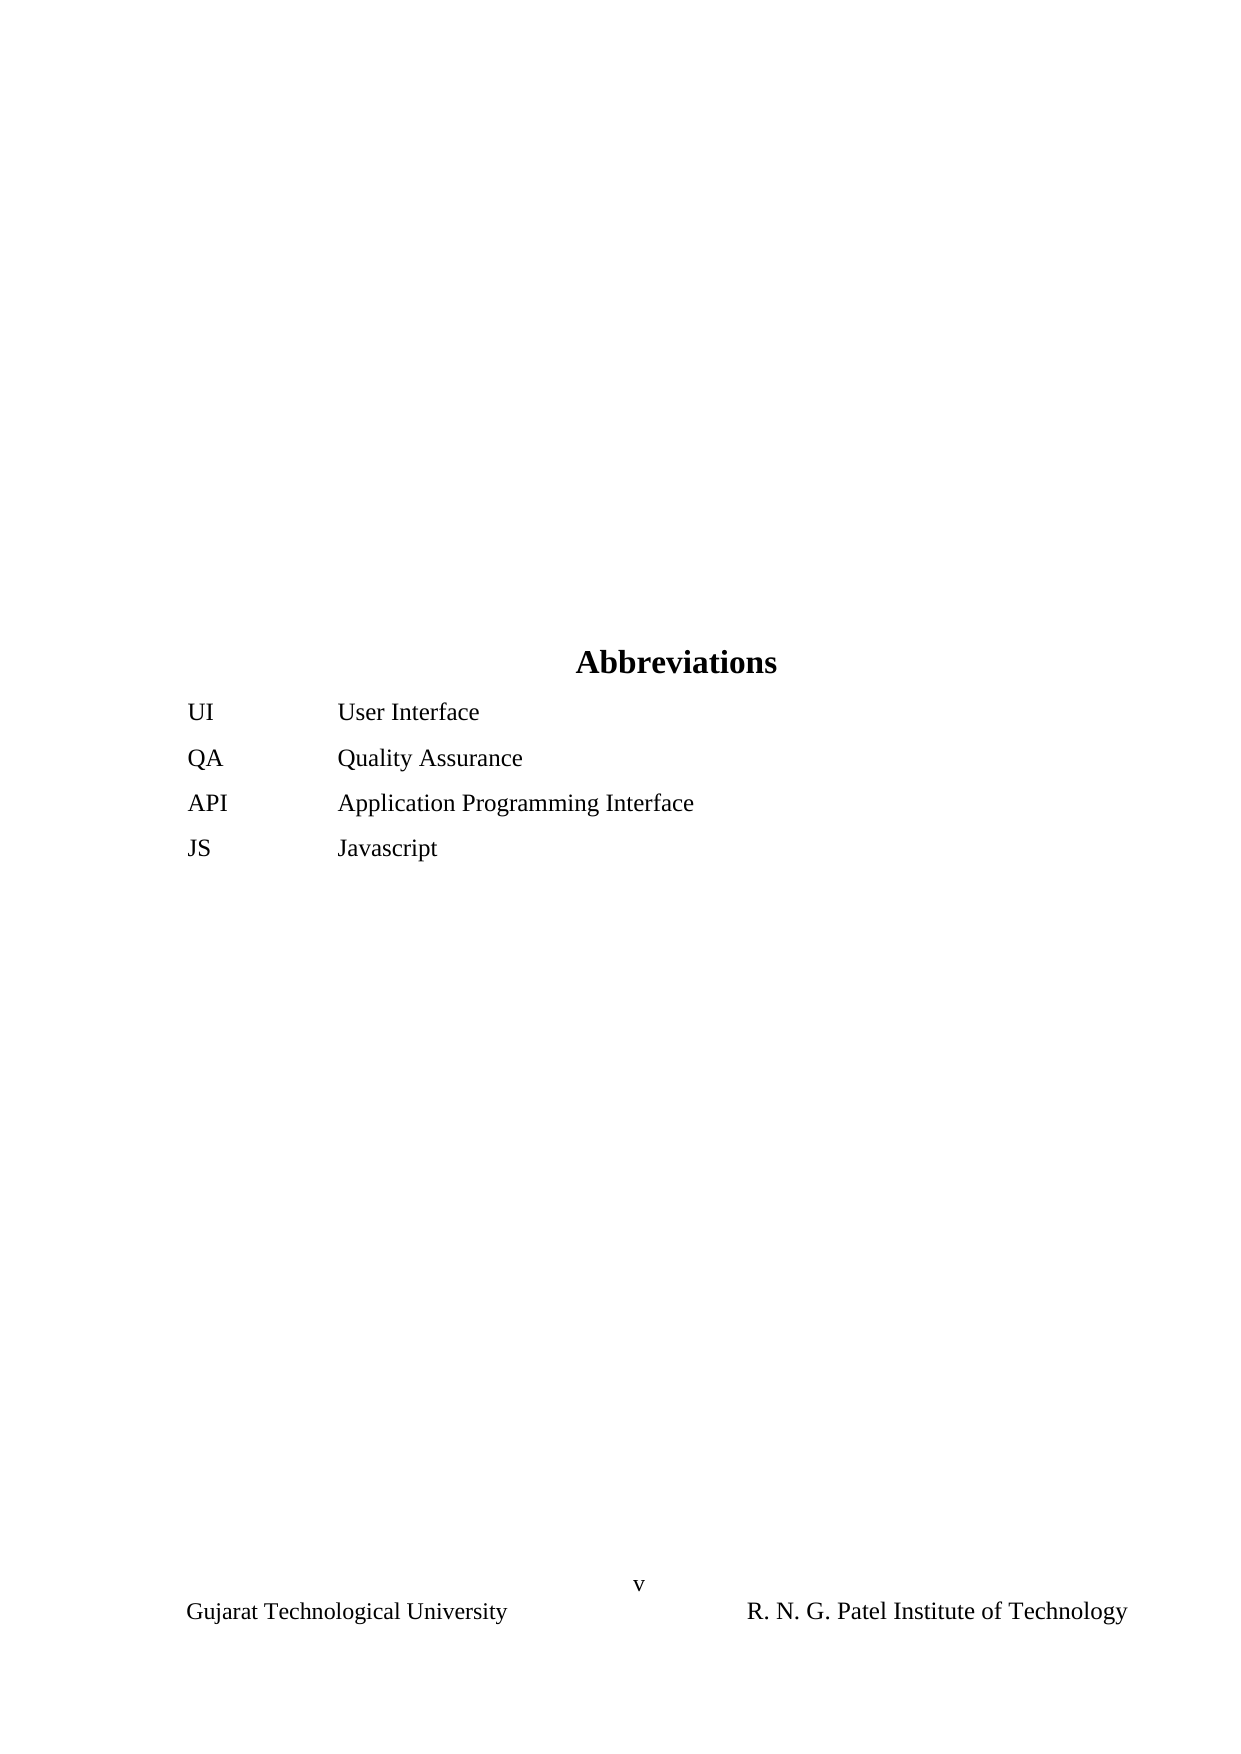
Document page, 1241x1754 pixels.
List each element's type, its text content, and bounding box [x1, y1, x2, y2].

text API Application Programming Interface [187, 788, 1090, 817]
text UI User Interface [187, 697, 1090, 726]
text JS Javascript [187, 833, 1090, 862]
text QA Quality Assurance [187, 743, 1090, 771]
text Abbreviations [187, 642, 1090, 681]
